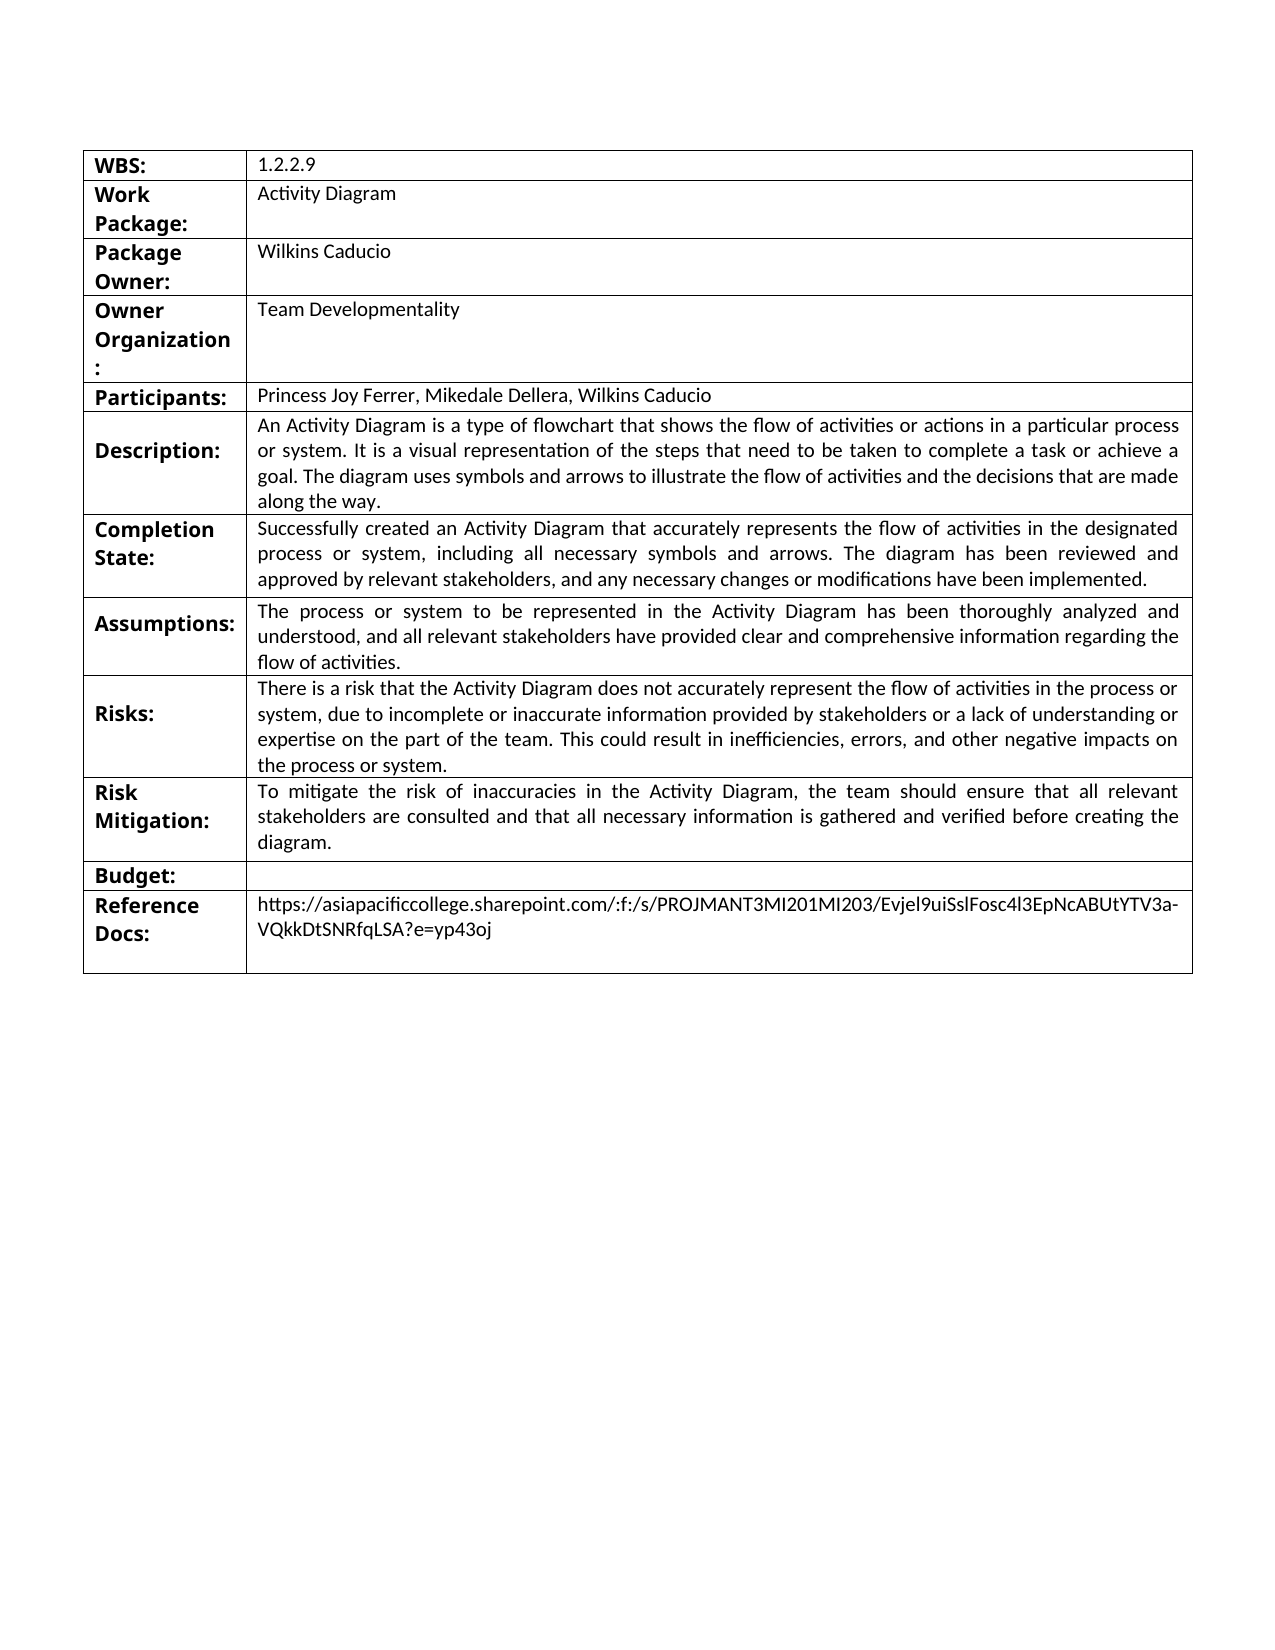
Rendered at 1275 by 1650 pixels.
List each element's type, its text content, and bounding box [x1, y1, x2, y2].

table_cell Risk Mitigation: [84, 778, 246, 861]
table_cell https://asiapacificcollege.sharepoint.com/:f:/s/PROJMANT3MI201MI203/Evjel9uiSslFosc4l3EpNcABUtYTV3a-VQkkDtSNRfqLSA?e=yp43oj [247, 891, 1192, 973]
table_cell Description: [84, 412, 246, 514]
table_cell Package Owner: [84, 239, 246, 295]
table_header WBS: [84, 151, 246, 179]
table_cell Successfully created an Activity Diagram that accurately represents the flow of activities in the designated process or system, including all necessary symbols and arrows. The diagram has been reviewed and approved by relevant stakeholders, and any necessary changes or modifications have been implemented. [247, 515, 1192, 597]
table_cell The process or system to be represented in the Activity Diagram has been thoroughly analyzed and understood, and all relevant stakeholders have provided clear and comprehensive information regarding the flow of activities. [247, 598, 1192, 674]
table_cell [247, 862, 1192, 890]
table_cell Reference Docs: [84, 891, 246, 973]
table_cell Participants: [84, 383, 246, 411]
table_cell Activity Diagram [247, 181, 1192, 237]
table_cell Risks: [84, 676, 246, 777]
table_cell There is a risk that the Activity Diagram does not accurately represent the flow of activities in the process or system, due to incomplete or inaccurate information provided by stakeholders or a lack of understanding or expertise on the part of the team. This could result in inefficiencies, errors, and other negative impacts on the process or system. [247, 676, 1192, 777]
table_cell Budget: [84, 862, 246, 890]
table_cell Team Developmentality [247, 296, 1192, 382]
table_cell Completion State: [84, 515, 246, 597]
table_cell To mitigate the risk of inaccuracies in the Activity Diagram, the team should ensure that all relevant stakeholders are consulted and that all necessary information is gathered and verified before creating the diagram. [247, 778, 1192, 861]
table_cell Princess Joy Ferrer, Mikedale Dellera, Wilkins Caducio [247, 383, 1192, 411]
table_cell Assumptions: [84, 598, 246, 674]
table_cell Wilkins Caducio [247, 239, 1192, 295]
table_cell Work Package: [84, 181, 246, 237]
table_cell Owner Organization: [84, 296, 246, 382]
table_header 1.2.2.9 [247, 151, 1192, 179]
table_cell An Activity Diagram is a type of flowchart that shows the flow of activities or actions in a particular process or system. It is a visual representation of the steps that need to be taken to complete a task or achieve a goal. The diagram uses symbols and arrows to illustrate the flow of activities and the decisions that are made along the way. [247, 412, 1192, 514]
